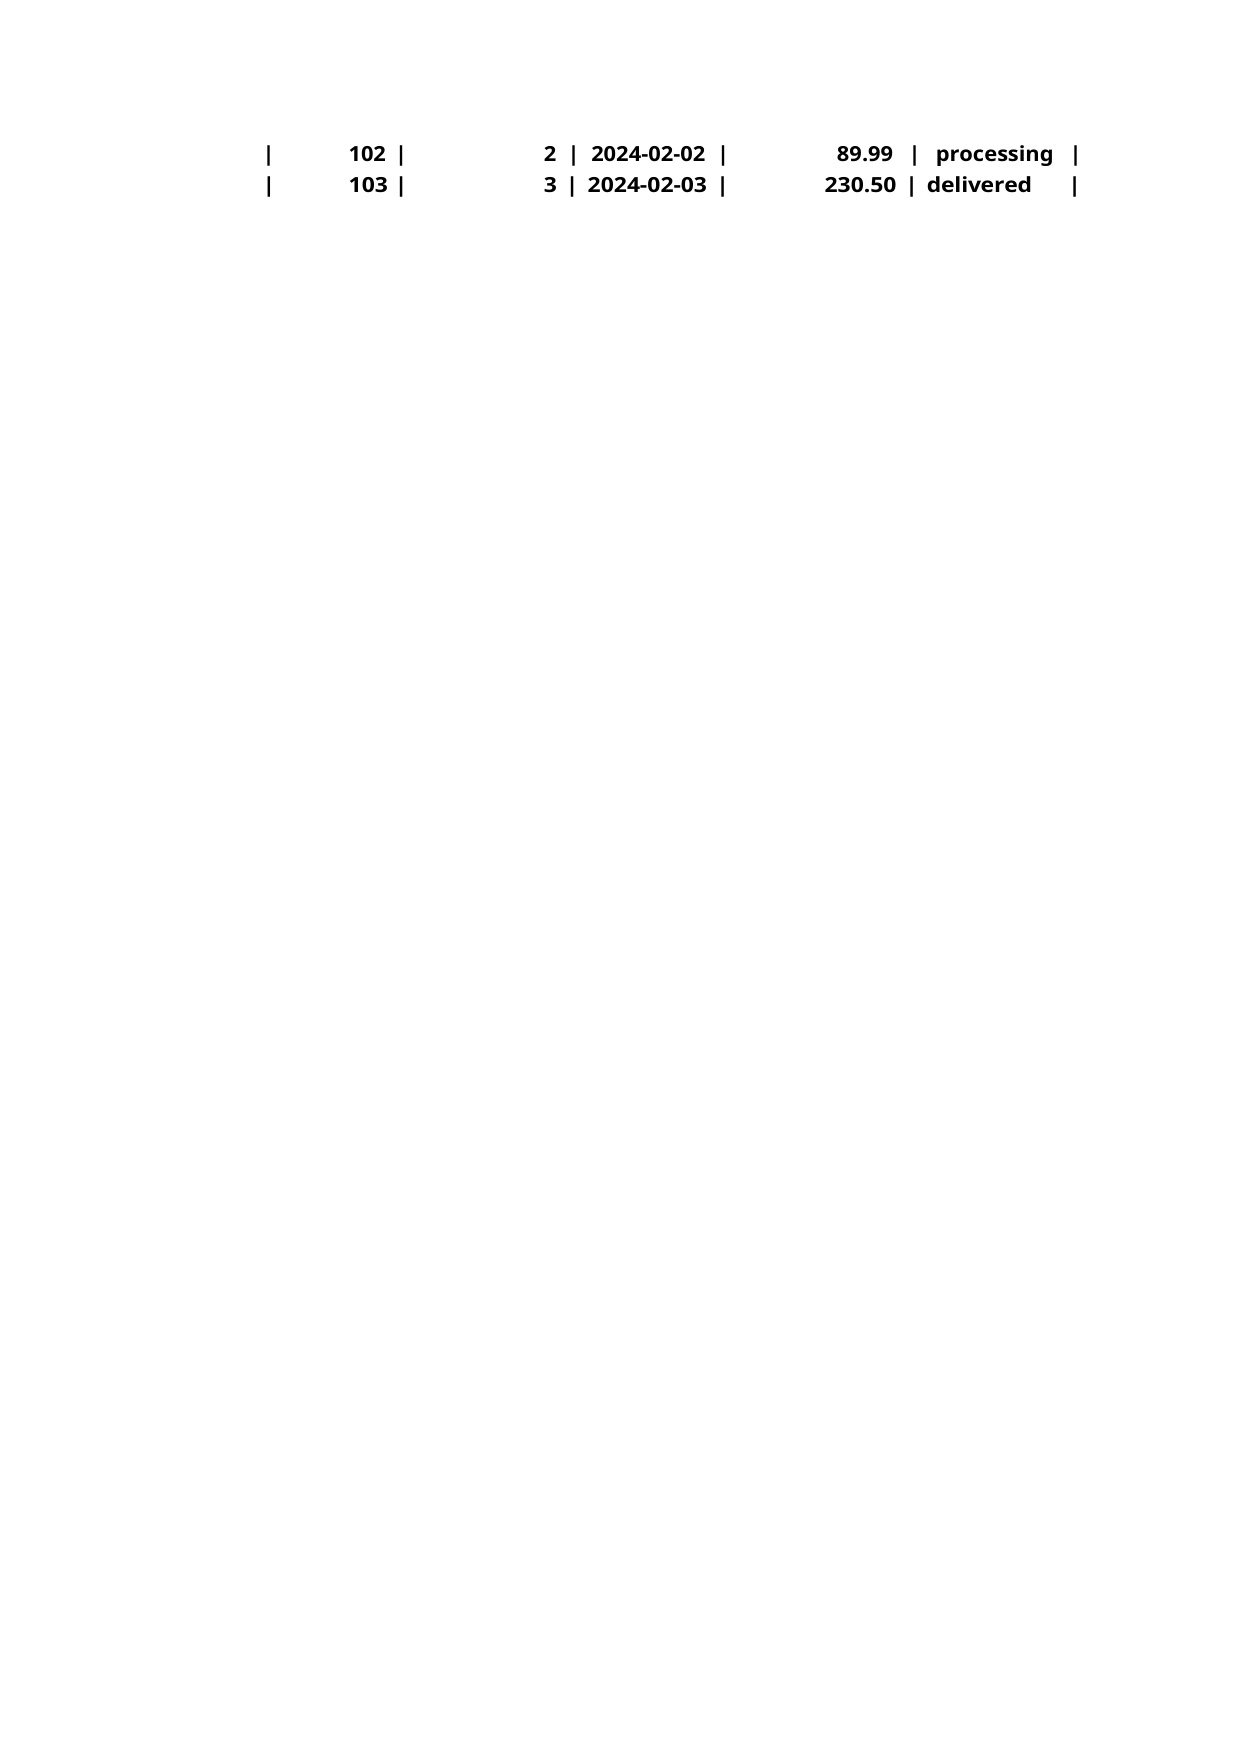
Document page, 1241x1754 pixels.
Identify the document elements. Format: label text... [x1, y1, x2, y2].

text | 102 | 2 | 2024-02-02 | 89.99 | processing | [262, 139, 1093, 168]
text | 103 | 3 | 2024-02-03 | 230.50 | delivered | [262, 170, 1093, 198]
